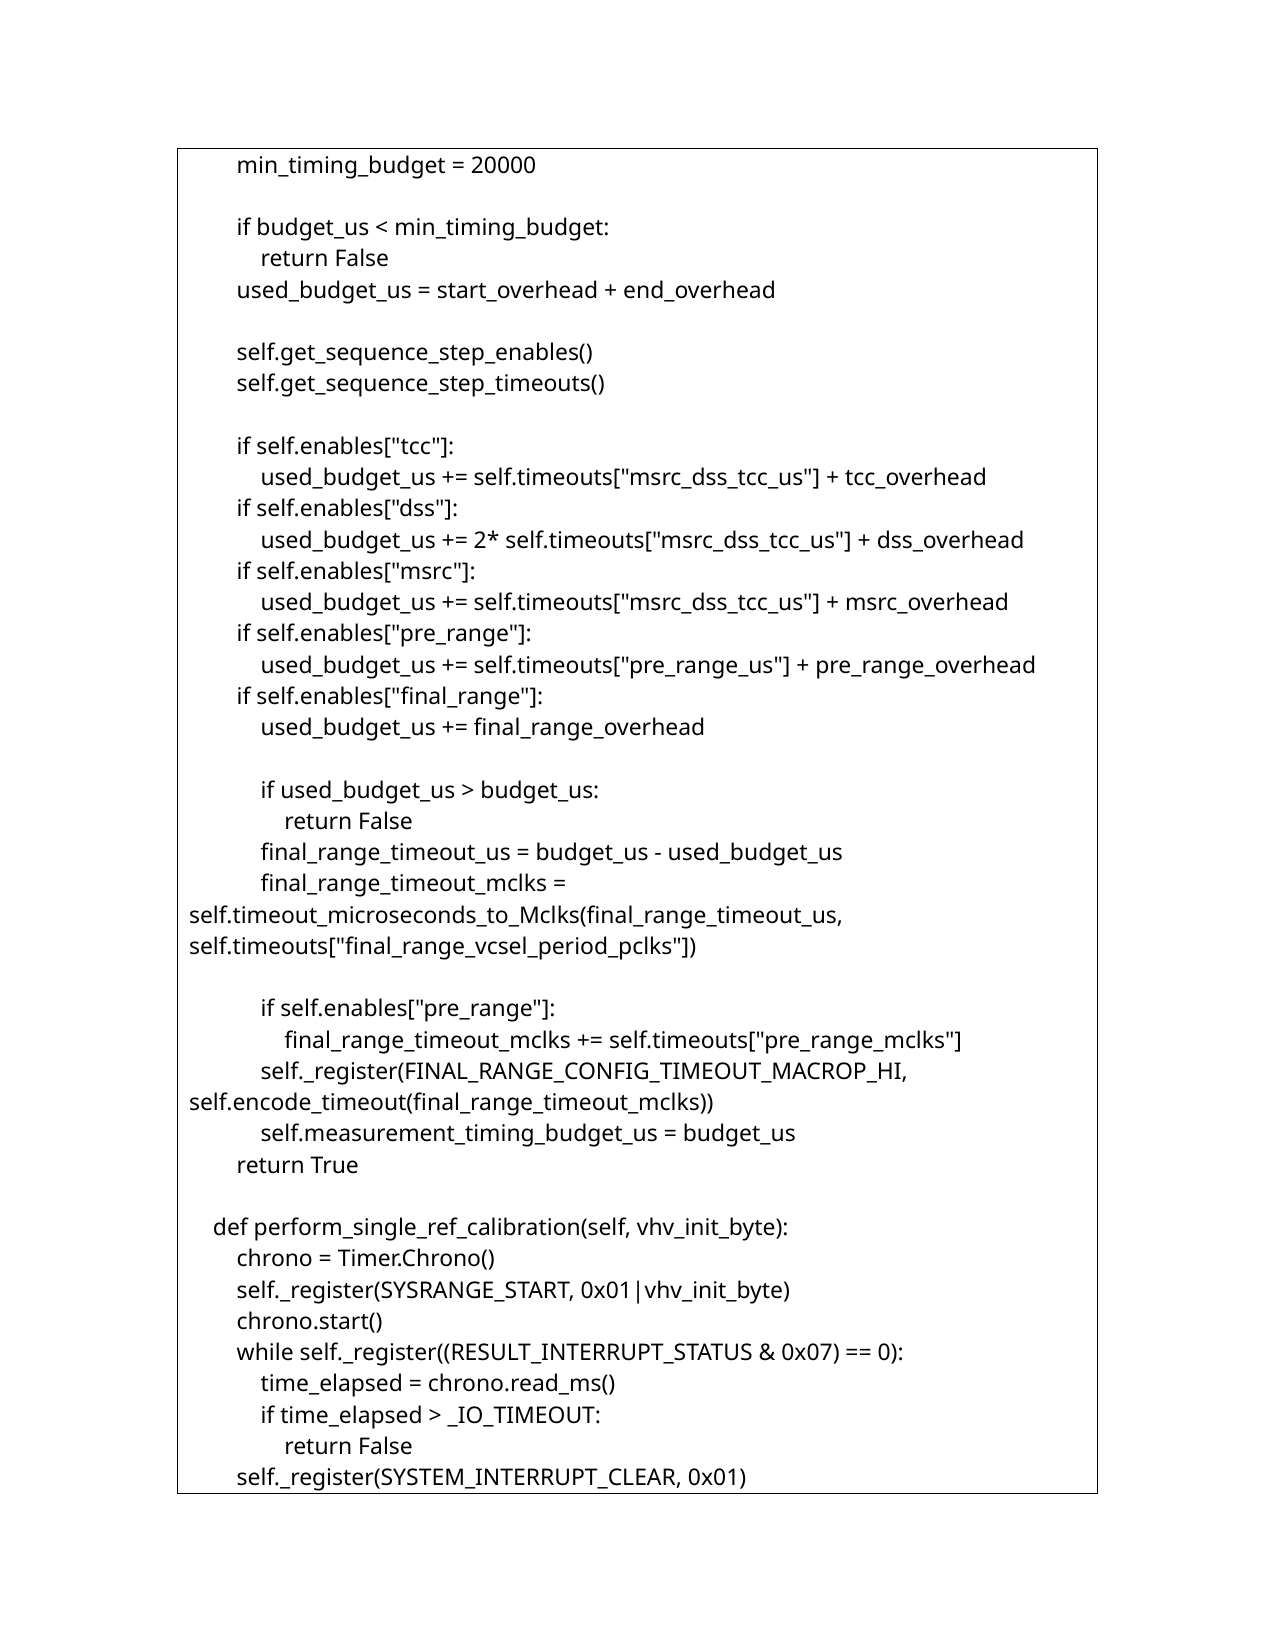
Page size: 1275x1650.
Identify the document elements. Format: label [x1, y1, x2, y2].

table_header [178, 149, 1097, 1492]
